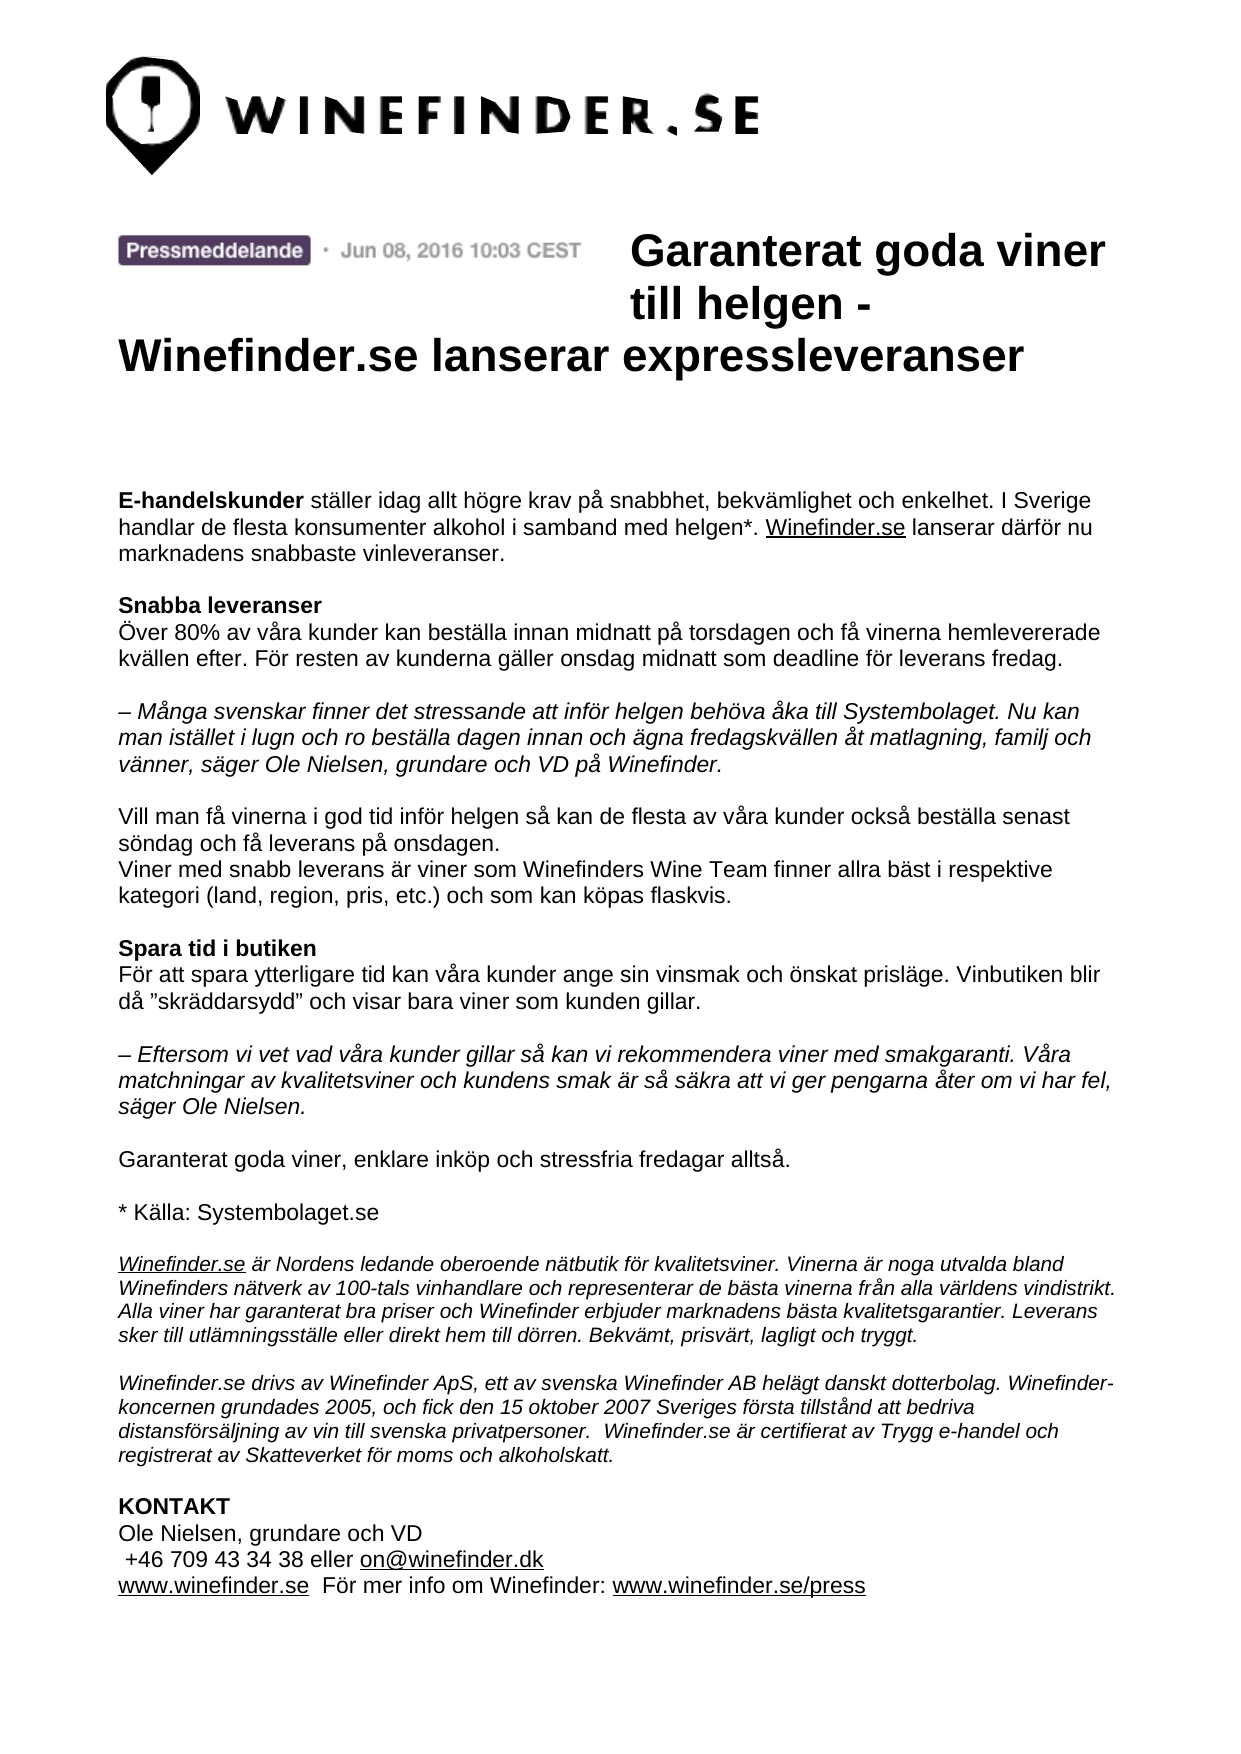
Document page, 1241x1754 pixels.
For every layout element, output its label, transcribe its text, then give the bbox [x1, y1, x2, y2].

text KONTAKT [118, 1493, 1122, 1520]
text * Källa: Systembolaget.se [118, 1199, 1122, 1225]
text – Eftersom vi vet vad våra kunder gillar så kan vi rekommendera viner med smakgaranti. Våra matchningar av kvalitetsviner och kundens smak är så säkra att vi ger pengarna åter om vi har fel, säger Ole Nielsen. [118, 1041, 1122, 1119]
picture [101, 217, 605, 282]
text – Många svenskar finner det stressande att inför helgen behöva åka till Systembolaget. Nu kan man istället i lugn och ro beställa dagen innan och ägna fredagskvällen åt matlagning, familj och vänner, säger Ole Nielsen, grundare och VD på Winefinder. [118, 698, 1122, 777]
text Spara tid i butiken [118, 935, 1122, 961]
text Garanterat goda viner till helgen - Winefinder.se lanserar expressleveranser [118, 223, 1122, 382]
text Winefinder.se drivs av Winefinder ApS, ett av svenska Winefinder AB helägt danskt dotterbolag. Winefinder-koncernen grundades 2005, och fick den 15 oktober 2007 Sveriges första tillstånd att bedriva distansförsäljning av vin till svenska privatpersoner. Winefinder.se är certifierat av Trygg e-handel och registrerat av Skatteverket för moms och alkoholskatt. [118, 1371, 1122, 1467]
text www.winefinder.se För mer info om Winefinder: www.winefinder.se/press [118, 1572, 1122, 1599]
text För att spara ytterligare tid kan våra kunder ange sin vinsmak och önskat prisläge. Vinbutiken blir då ”skräddarsydd” och visar bara viner som kunden gillar. [118, 961, 1122, 1014]
text Vill man få vinerna i god tid inför helgen så kan de flesta av våra kunder också beställa senast söndag och få leverans på onsdagen. [118, 803, 1122, 856]
text Snabba leveranser [118, 592, 1122, 619]
text E-handelskunder ställer idag allt högre krav på snabbhet, bekvämlighet och enkelhet. I Sverige handlar de flesta konsumenter alkohol i samband med helgen*. Winefinder.se lanserar därför nu marknadens snabbaste vinleveranser. [118, 487, 1122, 566]
text Garanterat goda viner, enklare inköp och stressfria fredagar alltså. [118, 1146, 1122, 1172]
picture [106, 56, 759, 176]
text Ole Nielsen, grundare och VD [118, 1520, 1122, 1546]
text Över 80% av våra kunder kan beställa innan midnatt på torsdagen och få vinerna hemlevererade kvällen efter. För resten av kunderna gäller onsdag midnatt som deadline för leverans fredag. [118, 619, 1122, 672]
text Winefinder.se är Nordens ledande oberoende nätbutik för kvalitetsviner. Vinerna är noga utvalda bland Winefinders nätverk av 100-tals vinhandlare och representerar de bästa vinerna från alla världens vindistrikt. Alla viner har garanterat bra priser och Winefinder erbjuder marknadens bästa kvalitetsgarantier. Leverans sker till utlämningsställe eller direkt hem till dörren. Bekvämt, prisvärt, lagligt och tryggt. [118, 1251, 1122, 1347]
text +46 709 43 34 38 eller on@winefinder.dk [118, 1546, 1122, 1572]
text Viner med snabb leverans är viner som Winefinders Wine Team finner allra bäst i respektive kategori (land, region, pris, etc.) och som kan köpas flaskvis. [118, 856, 1122, 909]
